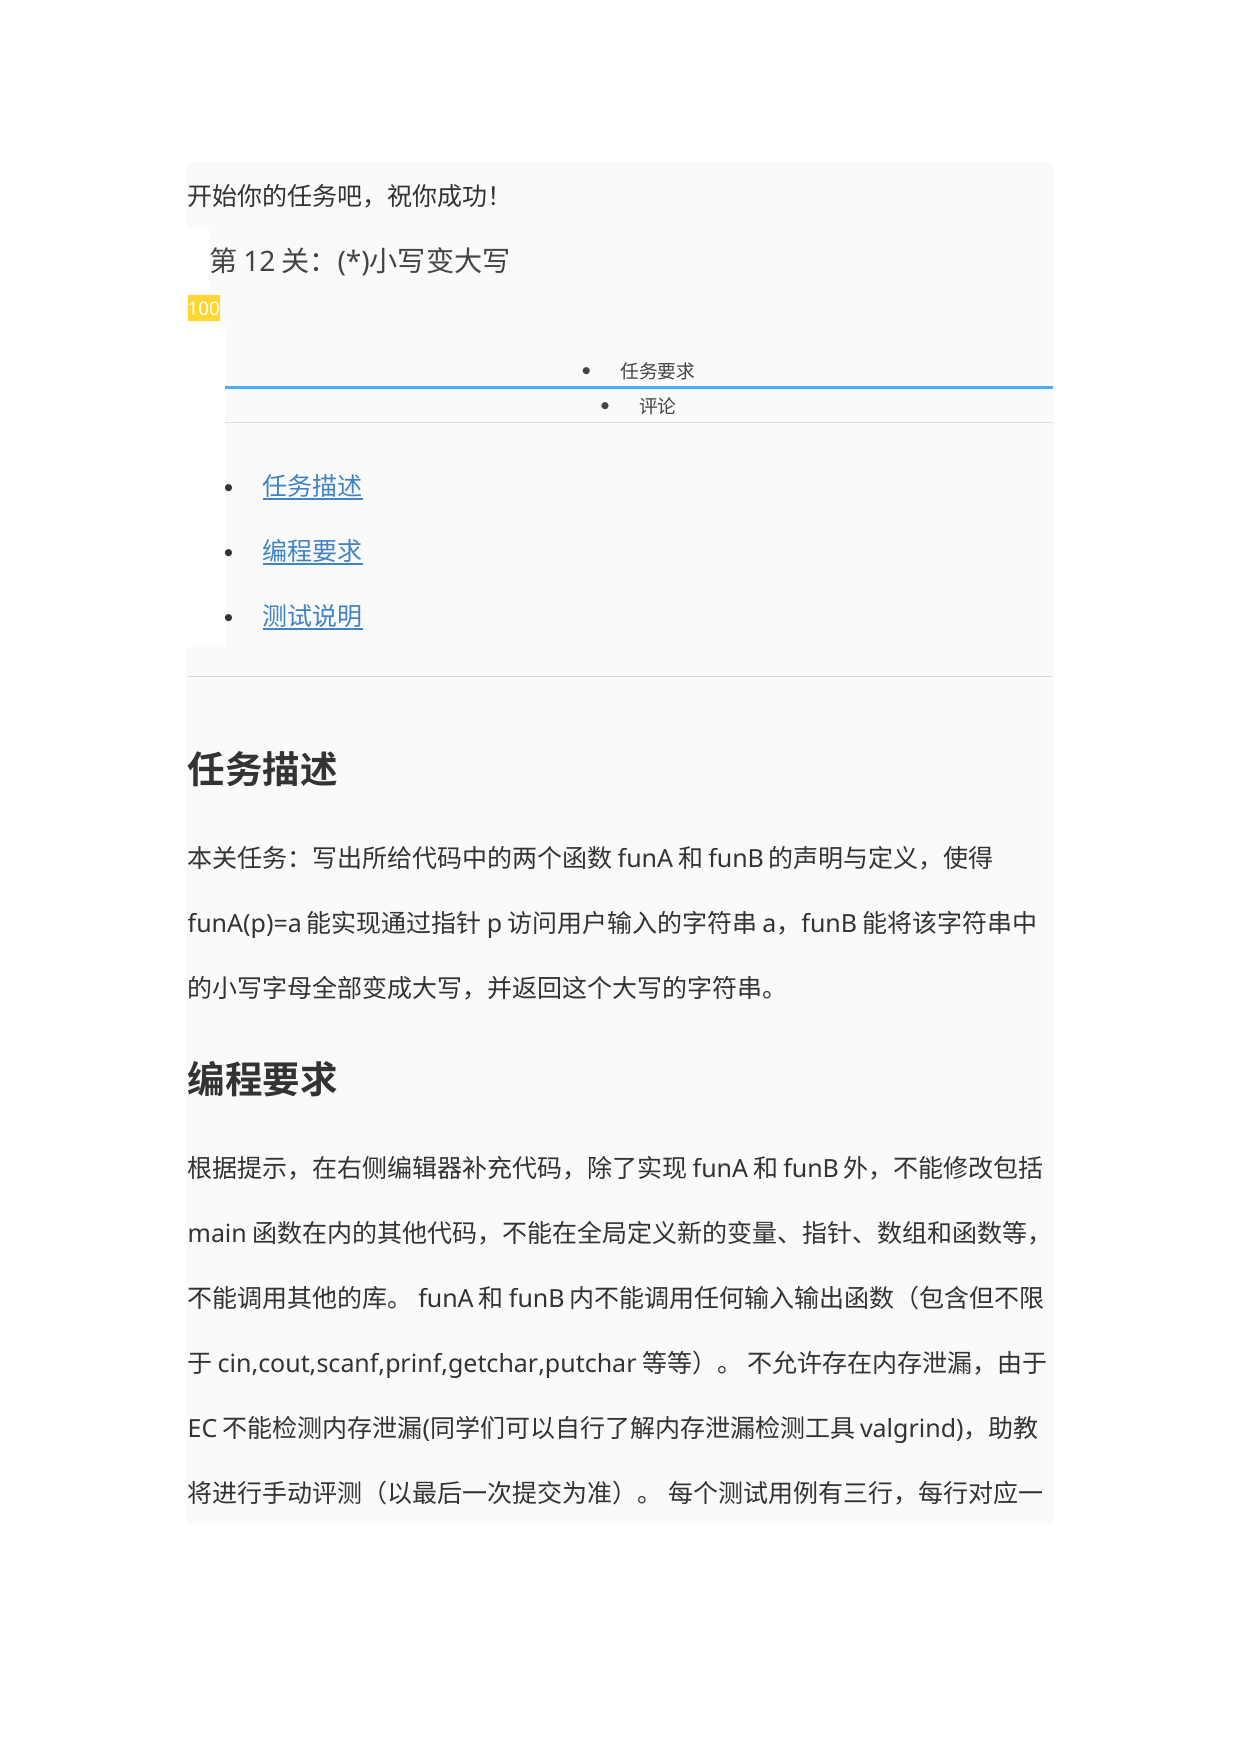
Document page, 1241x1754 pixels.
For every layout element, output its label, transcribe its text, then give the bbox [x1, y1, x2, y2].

text 任务描述 [187, 734, 1053, 799]
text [187, 1134, 1053, 1524]
text 100 [187, 292, 1053, 324]
list 评论 [225, 389, 1053, 422]
text 开始你的任务吧，祝你成功！ [187, 162, 1053, 227]
list 编程要求 [225, 517, 1053, 582]
list 任务要求 [225, 354, 1053, 386]
list 测试说明 [225, 582, 1053, 647]
text 本关任务：写出所给代码中的两个函数funA和funB的声明与定义，使得funA(p)=a能实现通过指针p访问用户输入的字符串a，funB能将该字符串中的小写字母全部变成大写，并返回这个大写的字符串。 [187, 824, 1053, 1019]
list 任务描述 [225, 452, 1053, 517]
text 第12关：(*)小写变大写 [209, 227, 1053, 292]
text 编程要求 [187, 1044, 1053, 1109]
